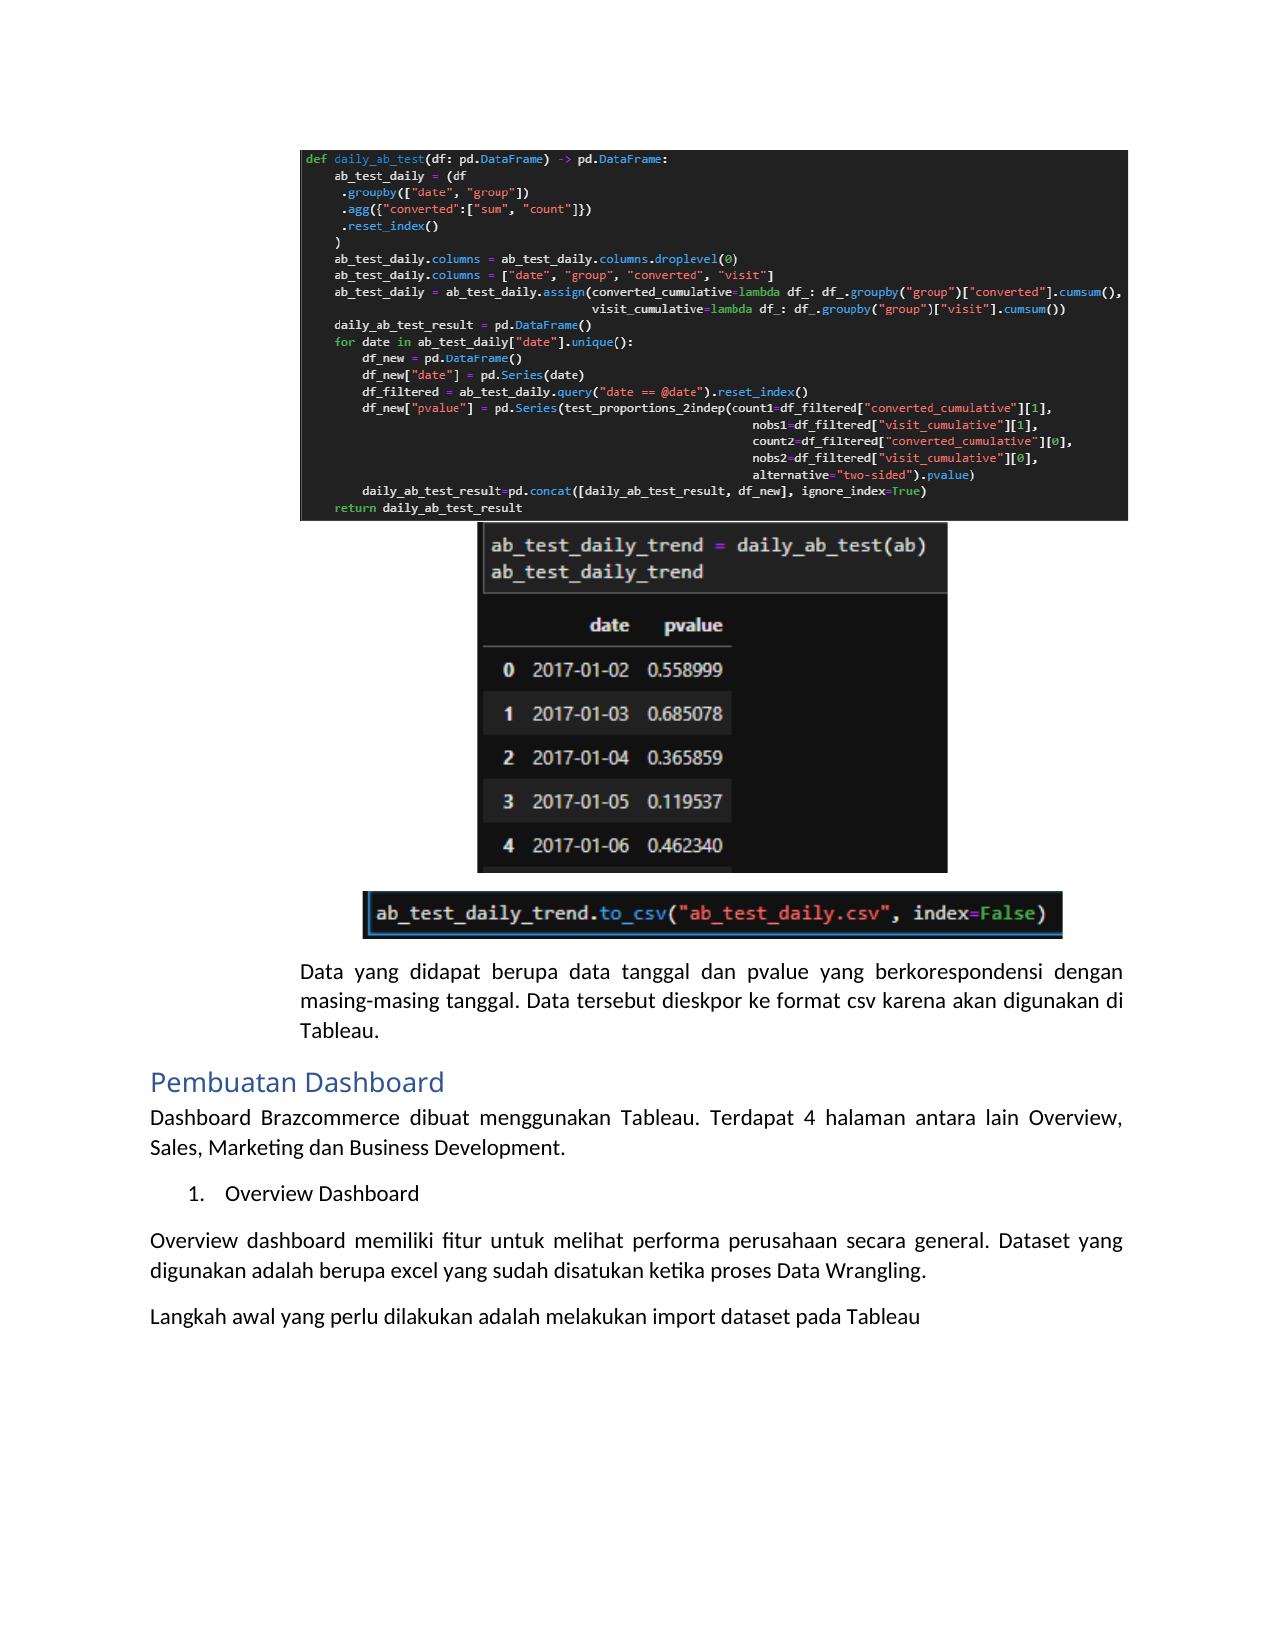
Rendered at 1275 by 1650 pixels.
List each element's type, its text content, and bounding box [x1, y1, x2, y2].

text Dashboard Brazcommerce dibuat menggunakan Tableau. Terdapat 4 halaman antara lain Overview, Sales, Marketing dan Business Development. [150, 1103, 1125, 1161]
text Langkah awal yang perlu dilakukan adalah melakukan import dataset pada Tableau [150, 1302, 1125, 1330]
list Overview Dashboard [187, 1179, 1125, 1207]
text Overview dashboard memiliki fitur untuk melihat performa perusahaan secara general. Dataset yang digunakan adalah berupa excel yang sudah disatukan ketika proses Data Wrangling. [150, 1226, 1125, 1284]
picture [477, 522, 948, 873]
text Data yang didapat berupa data tanggal dan pvalue yang berkorespondensi dengan masing-masing tanggal. Data tersebut dieskpor ke format csv karena akan digunakan di Tableau. [300, 957, 1125, 1044]
subtitle Pembuatan Dashboard [150, 1063, 1125, 1100]
picture [362, 891, 1063, 939]
picture [300, 150, 1129, 521]
